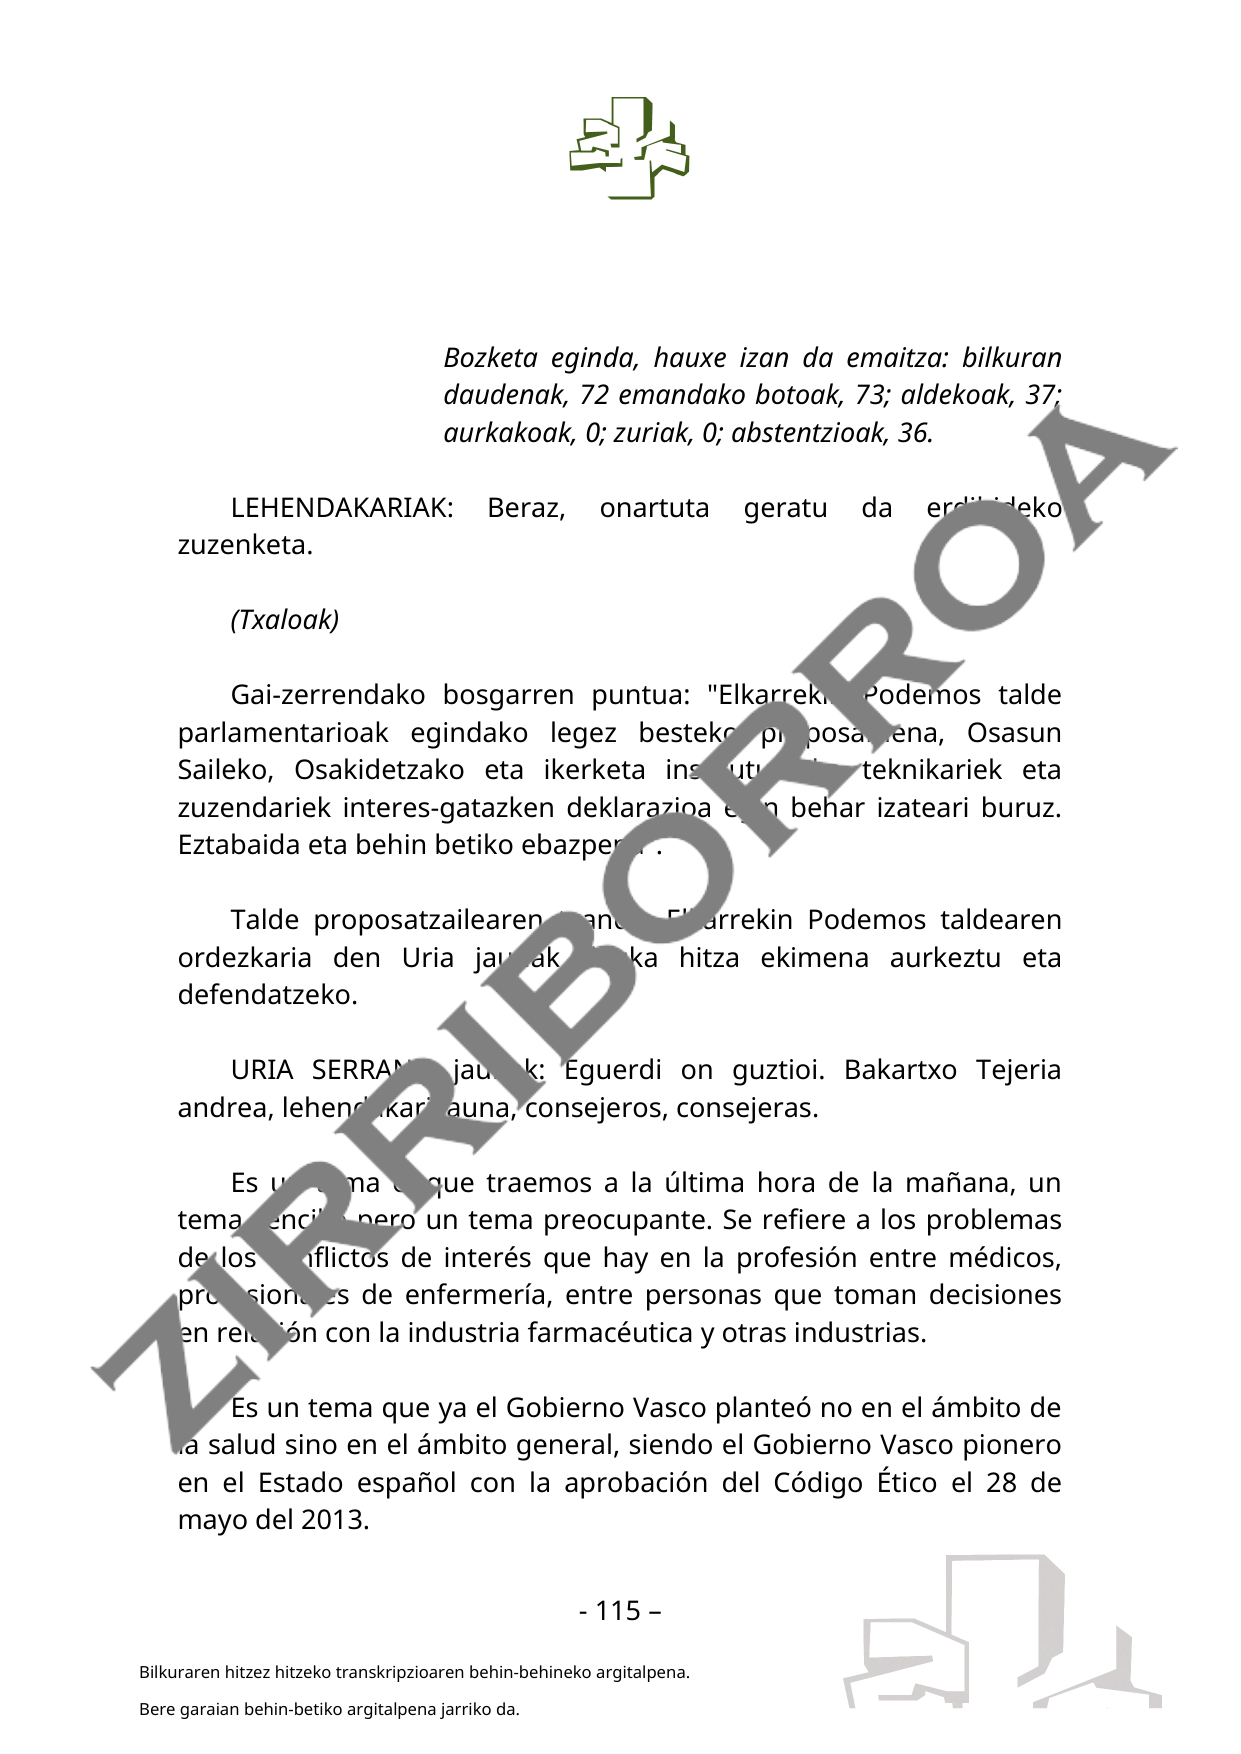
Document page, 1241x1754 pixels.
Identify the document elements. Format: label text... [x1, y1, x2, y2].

text Es un tema el que traemos a la última hora de la mañana, un tema sencillo pero un tema preocupante. Se refiere a los problemas de los conflictos de interés que hay en la profesión entre médicos, profesionales de enfermería, entre personas que toman decisiones en relación con la industria farmacéutica y otras industrias. [177, 1162, 1063, 1350]
text Es un tema que ya el Gobierno Vasco planteó no en el ámbito de la salud sino en el ámbito general, siendo el Gobierno Vasco pionero en el Estado español con la aprobación del Código Ético el 28 de mayo del 2013. [177, 1387, 1063, 1537]
text Talde proposatzailearen txanda, Elkarrekin Podemos taldearen ordezkaria den Uria jaunak dauka hitza ekimena aurkeztu eta defendatzeko. [177, 900, 1063, 1012]
text Gai-zerrendako bosgarren puntua: "Elkarrekin Podemos talde parlamentarioak egindako legez besteko proposamena, Osasun Saileko, Osakidetzako eta ikerketa institutuetako teknikariek eta zuzendariek interes-gatazken deklarazioa egin behar izateari buruz. Eztabaida eta behin betiko ebazpena". [177, 675, 1063, 862]
text (Txaloak) [177, 600, 864, 637]
picture [797, 1491, 1169, 1710]
text Bozketa eginda, hauxe izan da emaitza: bilkuran daudenak, 72 emandako botoak, 73; aldekoak, 37; aurkakoak, 0; zuriak, 0; abstentzioak, 36. [443, 337, 1063, 450]
text URIA SERRANO jaunak: Eguerdi on guztioi. Bakartxo Tejeria andrea, lehendakari jauna, consejeros, consejeras. [177, 1050, 1063, 1125]
text (Txaloak) [897, 600, 1063, 637]
text LEHENDAKARIAK: Beraz, onartuta geratu da erdibideko zuzenketa. [177, 487, 1063, 562]
picture [540, 74, 718, 223]
